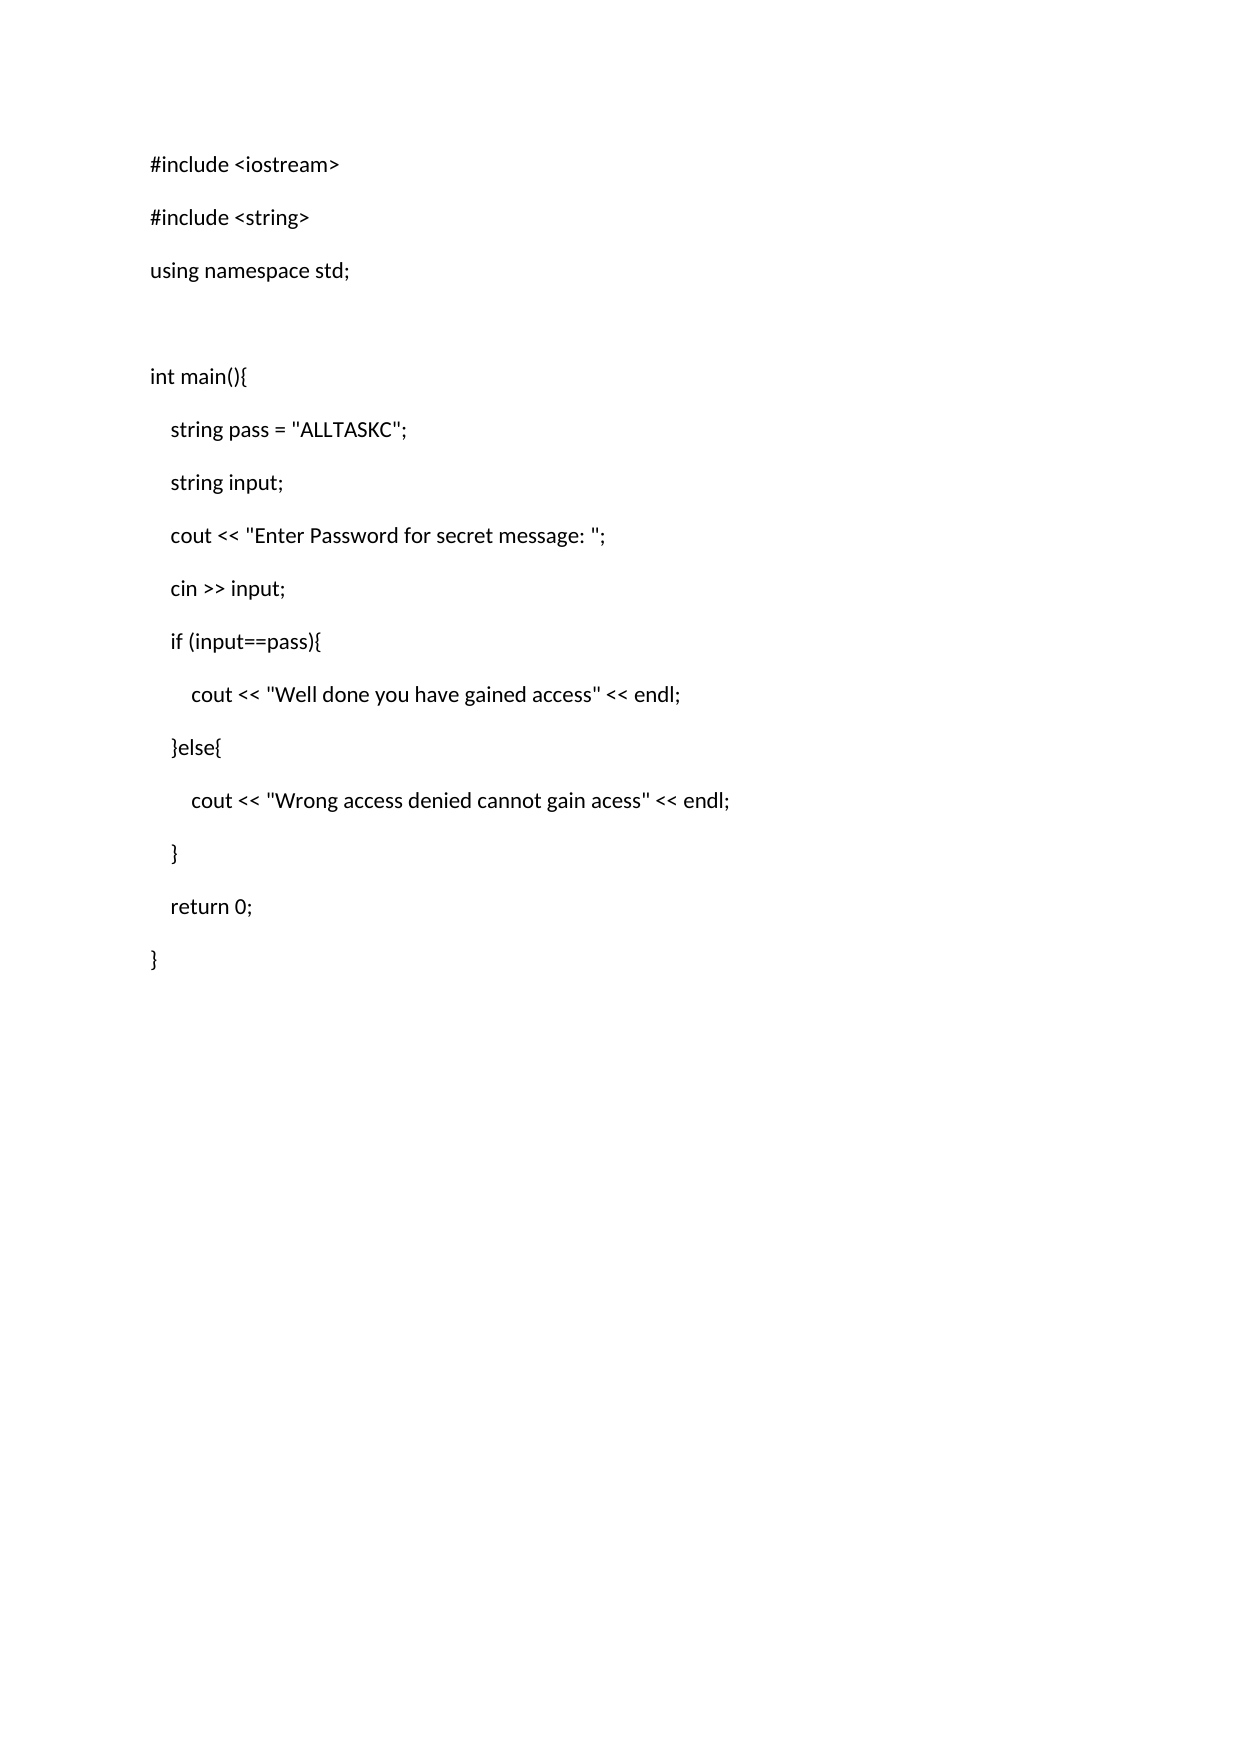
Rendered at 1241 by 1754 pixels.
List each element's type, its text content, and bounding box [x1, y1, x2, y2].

text cin >> input; [150, 574, 1090, 602]
text if (input==pass){ [150, 627, 1090, 655]
text return 0; [150, 892, 1090, 920]
text cout << "Enter Password for secret message: "; [150, 521, 1090, 549]
text #include <iostream> [150, 150, 1090, 178]
text string pass = "ALLTASKC"; [150, 415, 1090, 443]
text #include <string> [150, 203, 1090, 231]
text } [150, 945, 1090, 973]
text }else{ [150, 733, 1090, 761]
text cout << "Wrong access denied cannot gain acess" << endl; [150, 786, 1090, 814]
text using namespace std; [150, 256, 1090, 284]
text string input; [150, 468, 1090, 496]
text cout << "Well done you have gained access" << endl; [150, 680, 1090, 708]
text int main(){ [150, 362, 1090, 390]
text } [150, 839, 1090, 867]
